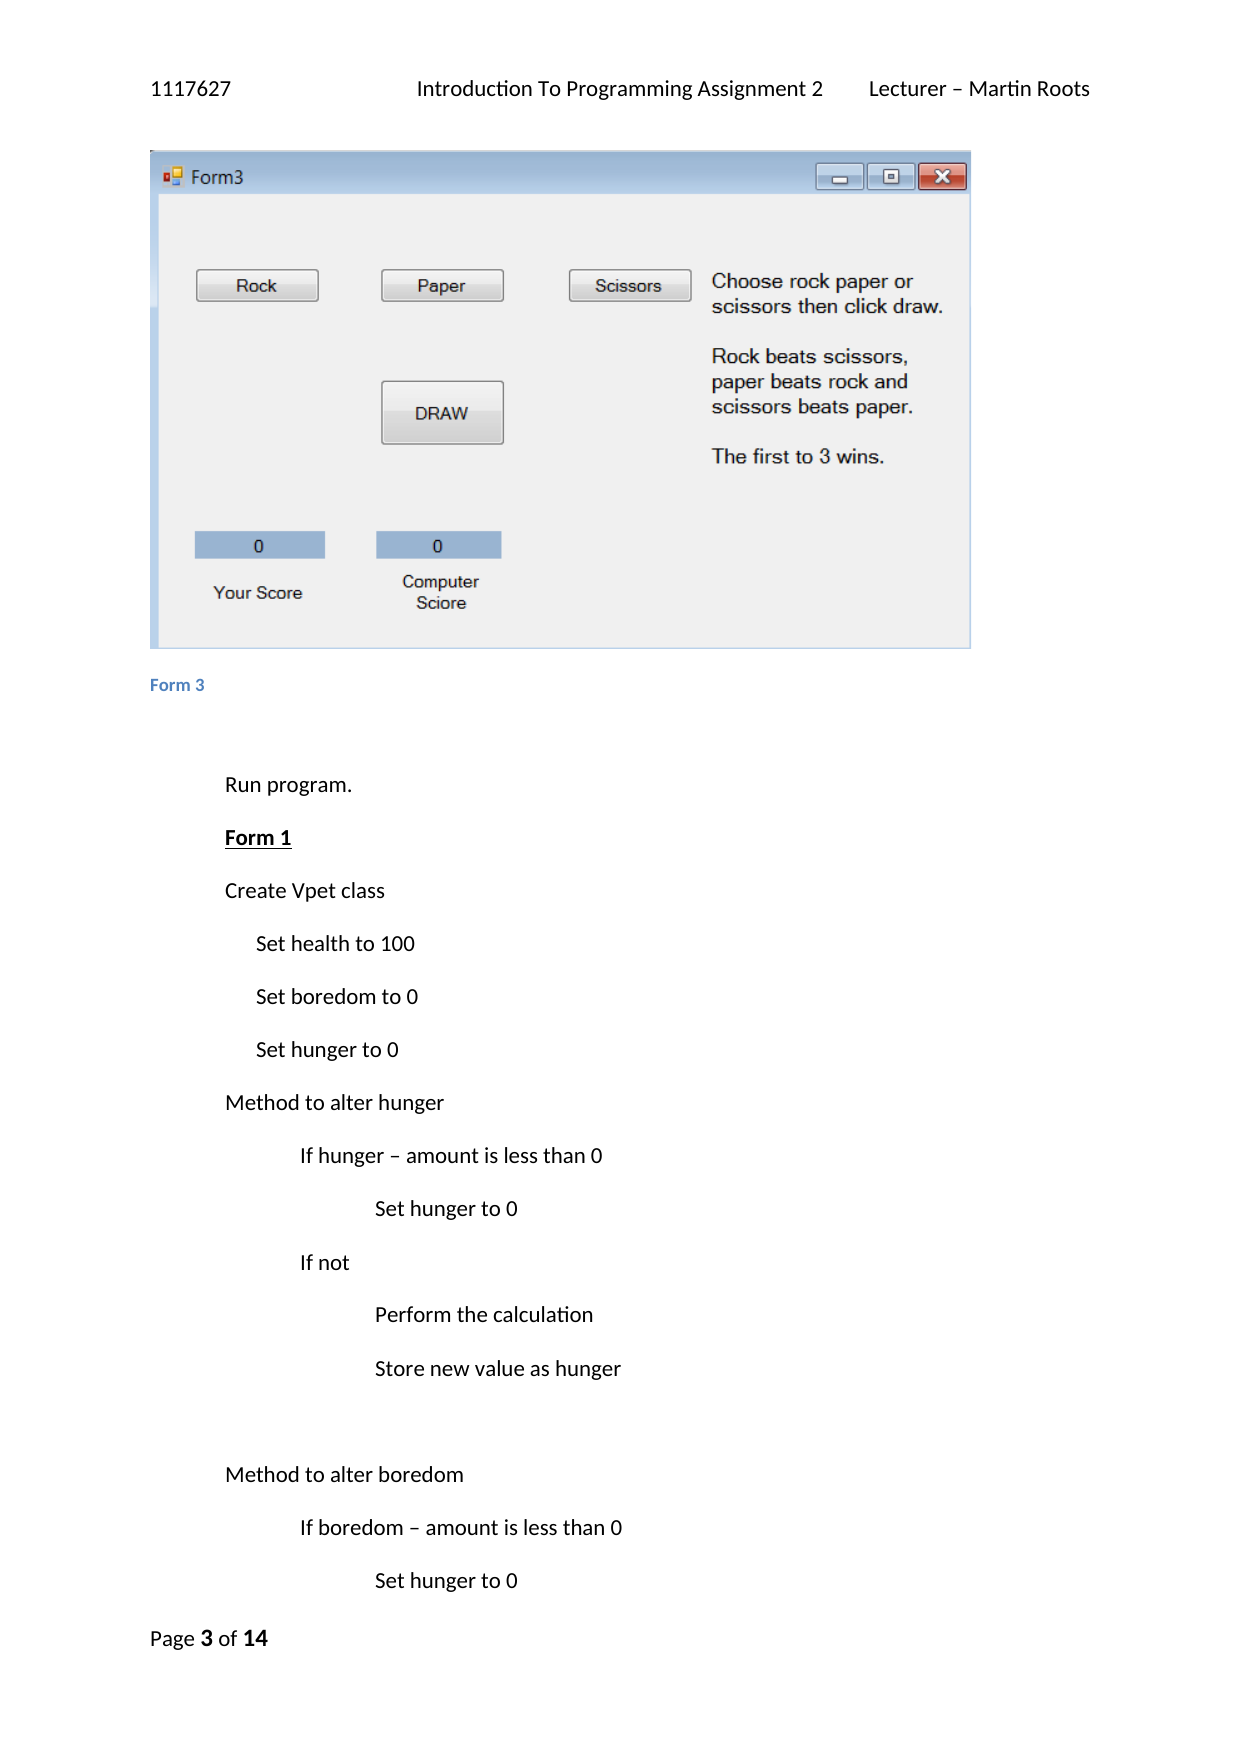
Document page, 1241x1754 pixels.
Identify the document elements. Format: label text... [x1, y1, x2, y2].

text Create Vpet class [150, 876, 1090, 904]
text If not [150, 1248, 1090, 1276]
text Method to alter boredom [150, 1460, 1090, 1488]
text Method to alter hunger [150, 1088, 1090, 1117]
text Set health to 100 [150, 929, 1090, 957]
text If hunger – amount is less than 0 [150, 1142, 1090, 1169]
text Set hunger to 0 [150, 1566, 1090, 1594]
text Run program. [150, 770, 1090, 798]
text Set hunger to 0 [150, 1194, 1090, 1223]
text If boredom – amount is less than 0 [150, 1513, 1090, 1541]
picture [150, 150, 972, 649]
text Form 1 [150, 823, 1090, 851]
text Store new value as hunger [150, 1354, 1090, 1382]
text Form 3 [150, 674, 1090, 697]
text Set boredom to 0 [150, 982, 1090, 1011]
text Perform the calculation [150, 1301, 1090, 1329]
text Set hunger to 0 [150, 1036, 1090, 1063]
